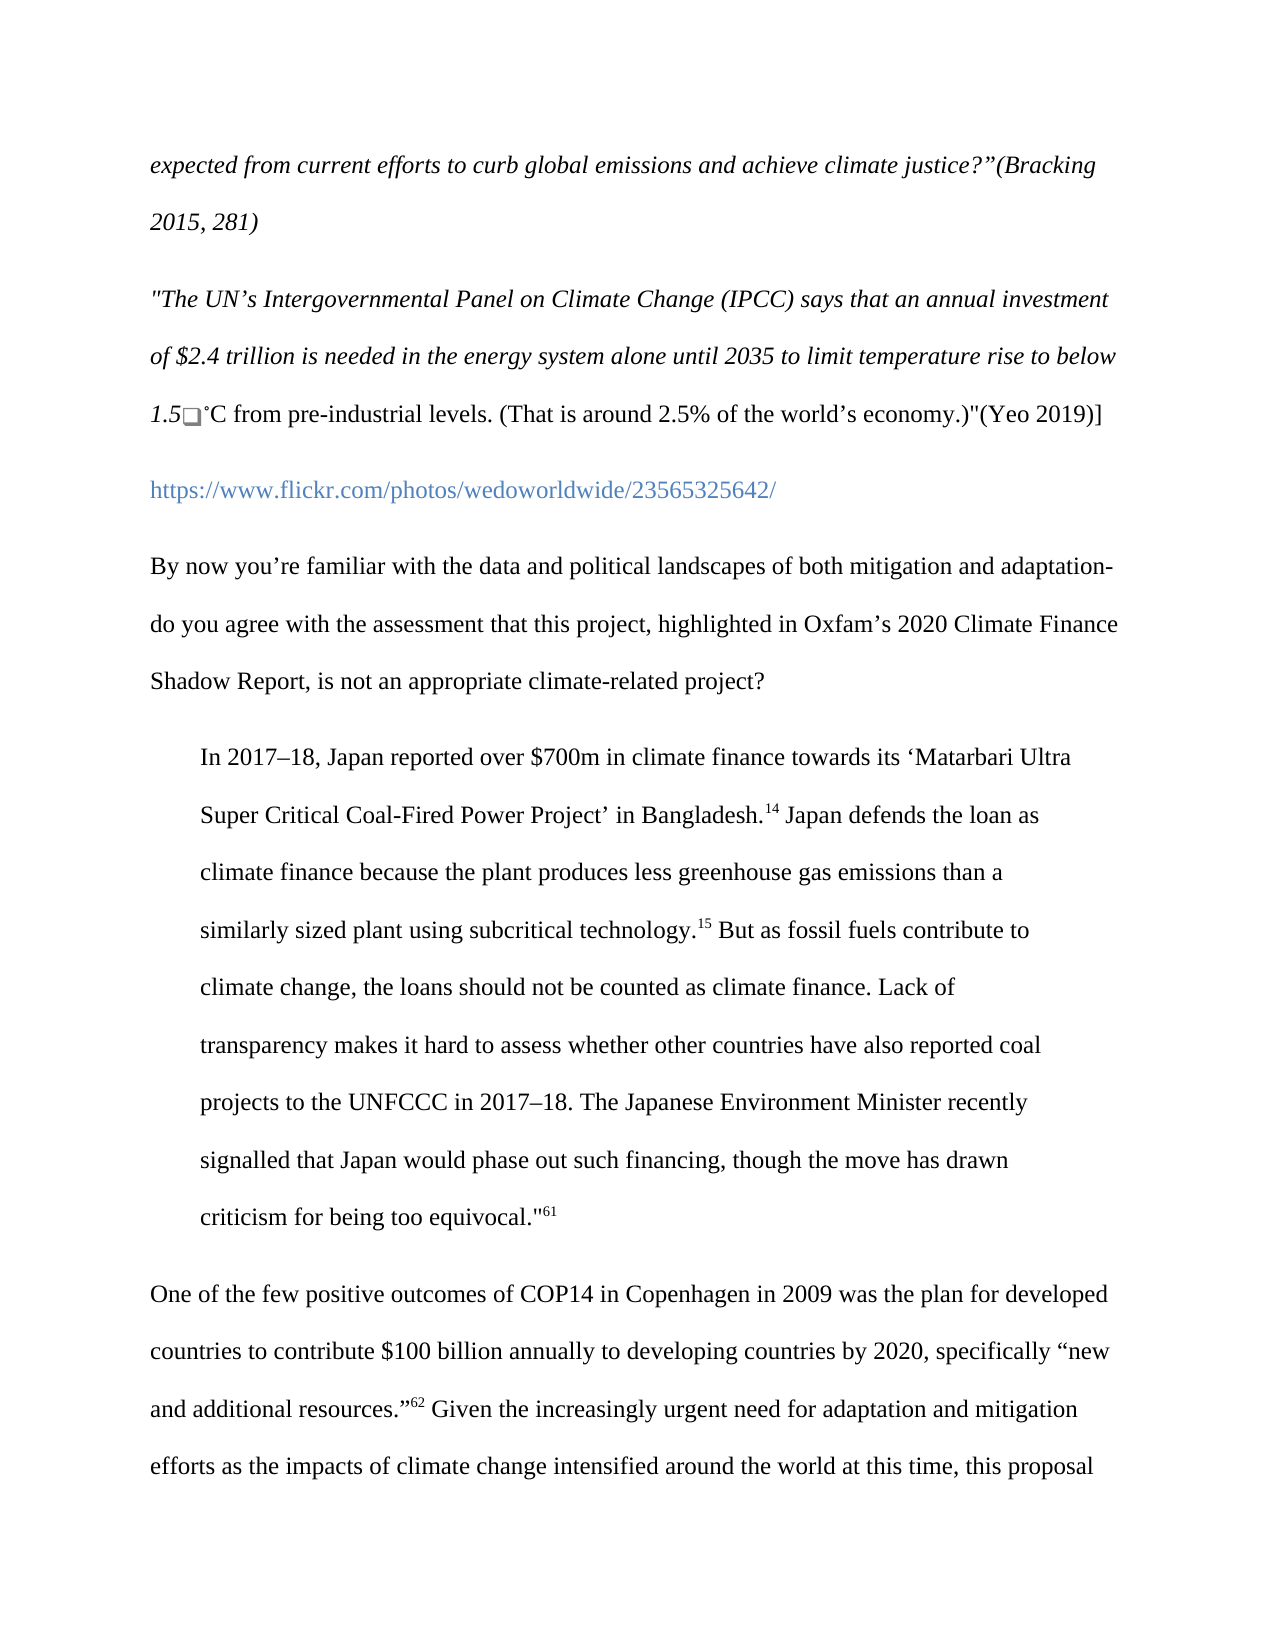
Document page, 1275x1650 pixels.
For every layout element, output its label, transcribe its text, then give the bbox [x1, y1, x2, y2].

text "The UN’s Intergovernmental Panel on Climate Change (IPCC) says that an annual investment of $2.4 trillion is needed in the energy system alone until 2035 to limit temperature rise to below 1.5C from pre-industrial levels. (That is around 2.5% of the world’s economy.)"(Yeo 2019)] [150, 284, 1125, 427]
text In 2017–18, Japan reported over $700m in climate finance towards its ‘Matarbari Ultra Super Critical Coal-Fired Power Project’ in Bangladesh.14 Japan defends the loan as climate finance because the plant produces less greenhouse gas emissions than a similarly sized plant using subcritical technology.15 But as fossil fuels contribute to climate change, the loans should not be counted as climate finance. Lack of transparency makes it hard to assess whether other countries have also reported coal projects to the UNFCCC in 2017–18. The Japanese Environment Minister recently signalled that Japan would phase out such financing, though the move has drawn criticism for being too equivocal." [200, 742, 1075, 1231]
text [150, 1279, 1125, 1480]
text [150, 150, 1125, 236]
text By now you’re familiar with the data and political landscapes of both mitigation and adaptation- do you agree with the assessment that this project, highlighted in Oxfam’s 2020 Climate Finance Shadow Report, is not an appropriate climate-related project? [150, 551, 1125, 695]
text https://www.flickr.com/photos/wedoworldwide/23565325642/ [150, 475, 1125, 504]
